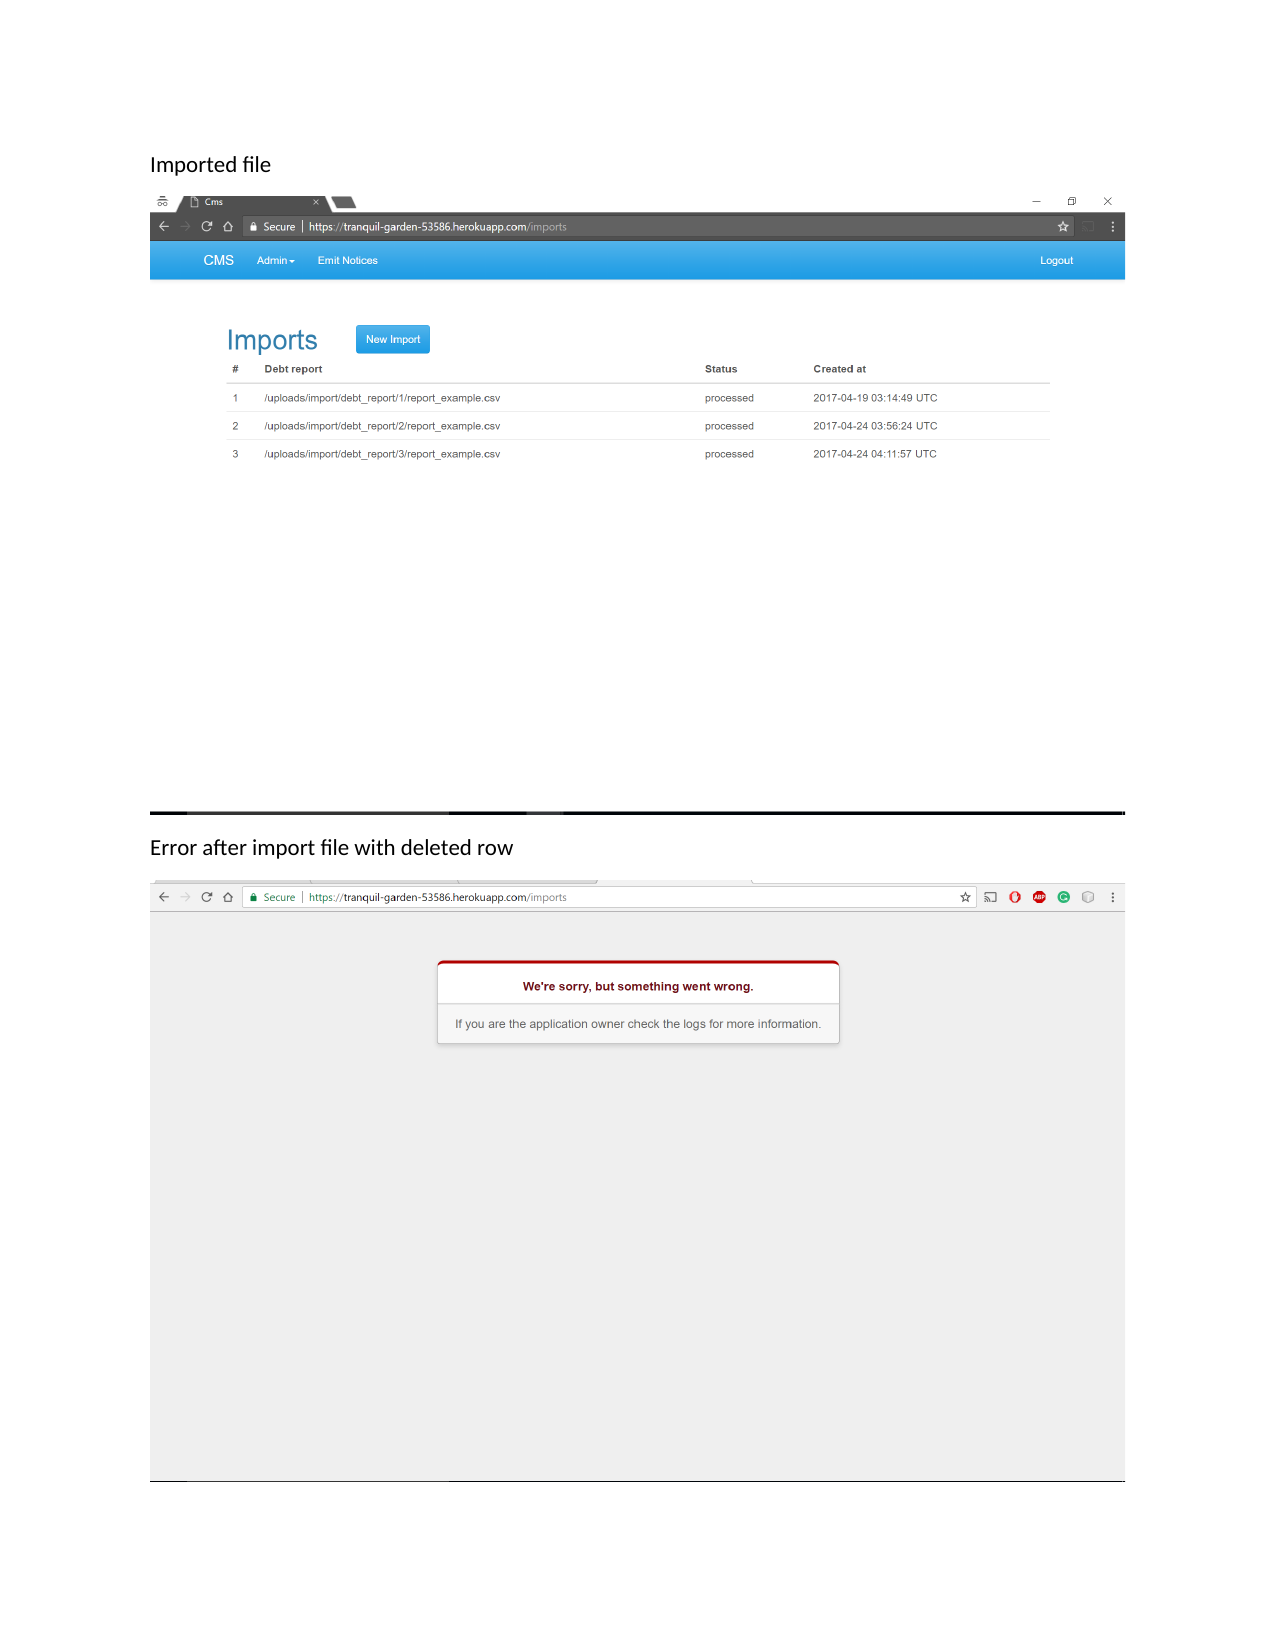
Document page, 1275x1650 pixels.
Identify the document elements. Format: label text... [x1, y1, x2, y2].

text Imported file [150, 150, 1125, 178]
text Error after import file with deleted row [150, 833, 1125, 861]
picture [150, 196, 1125, 815]
picture [150, 880, 1125, 1482]
